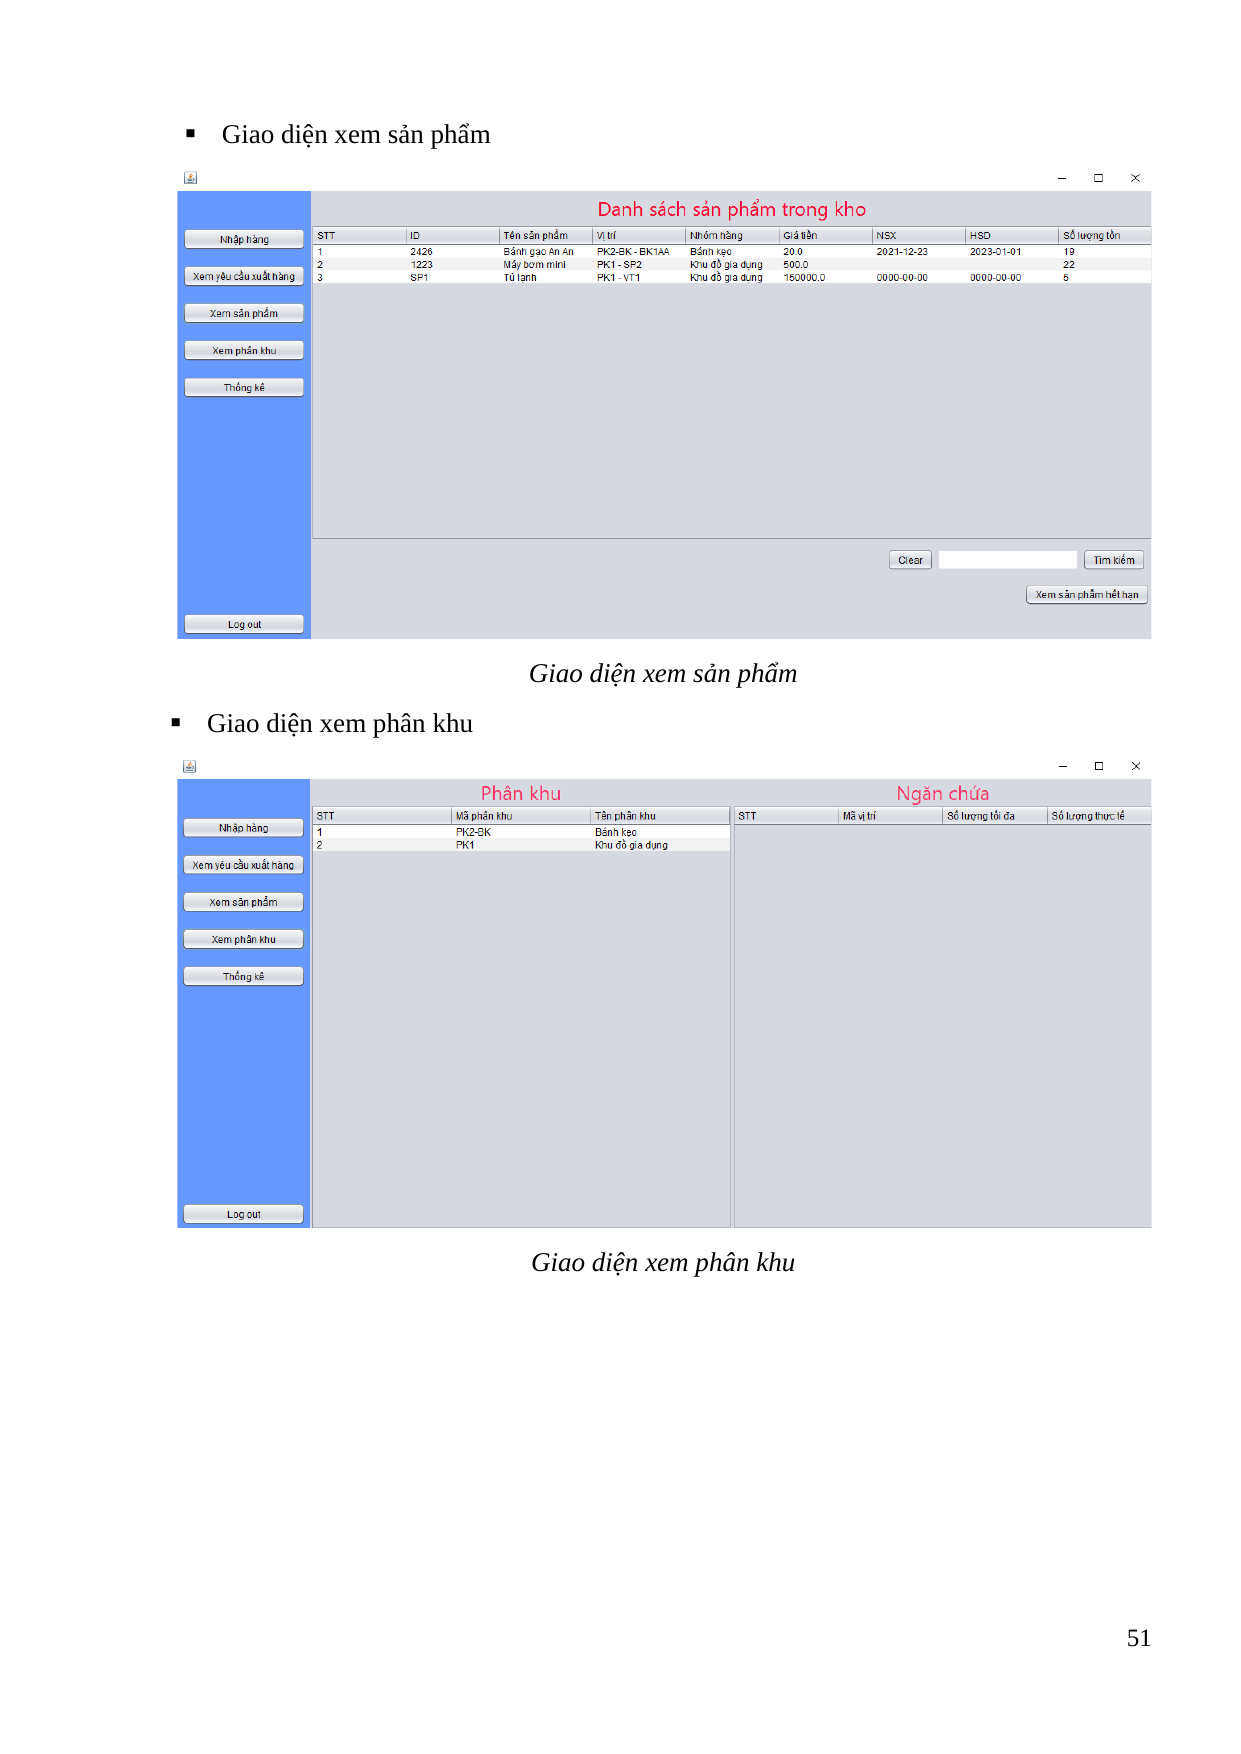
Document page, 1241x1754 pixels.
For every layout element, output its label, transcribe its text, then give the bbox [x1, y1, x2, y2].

picture [177, 757, 1152, 1228]
list Giao diện xem phân khu [169, 707, 1152, 738]
picture [177, 167, 1152, 639]
text Giao diện xem phân khu [177, 1246, 1152, 1277]
list Giao diện xem sản phẩm [184, 118, 1152, 149]
text Giao diện xem sản phẩm [177, 657, 1152, 688]
